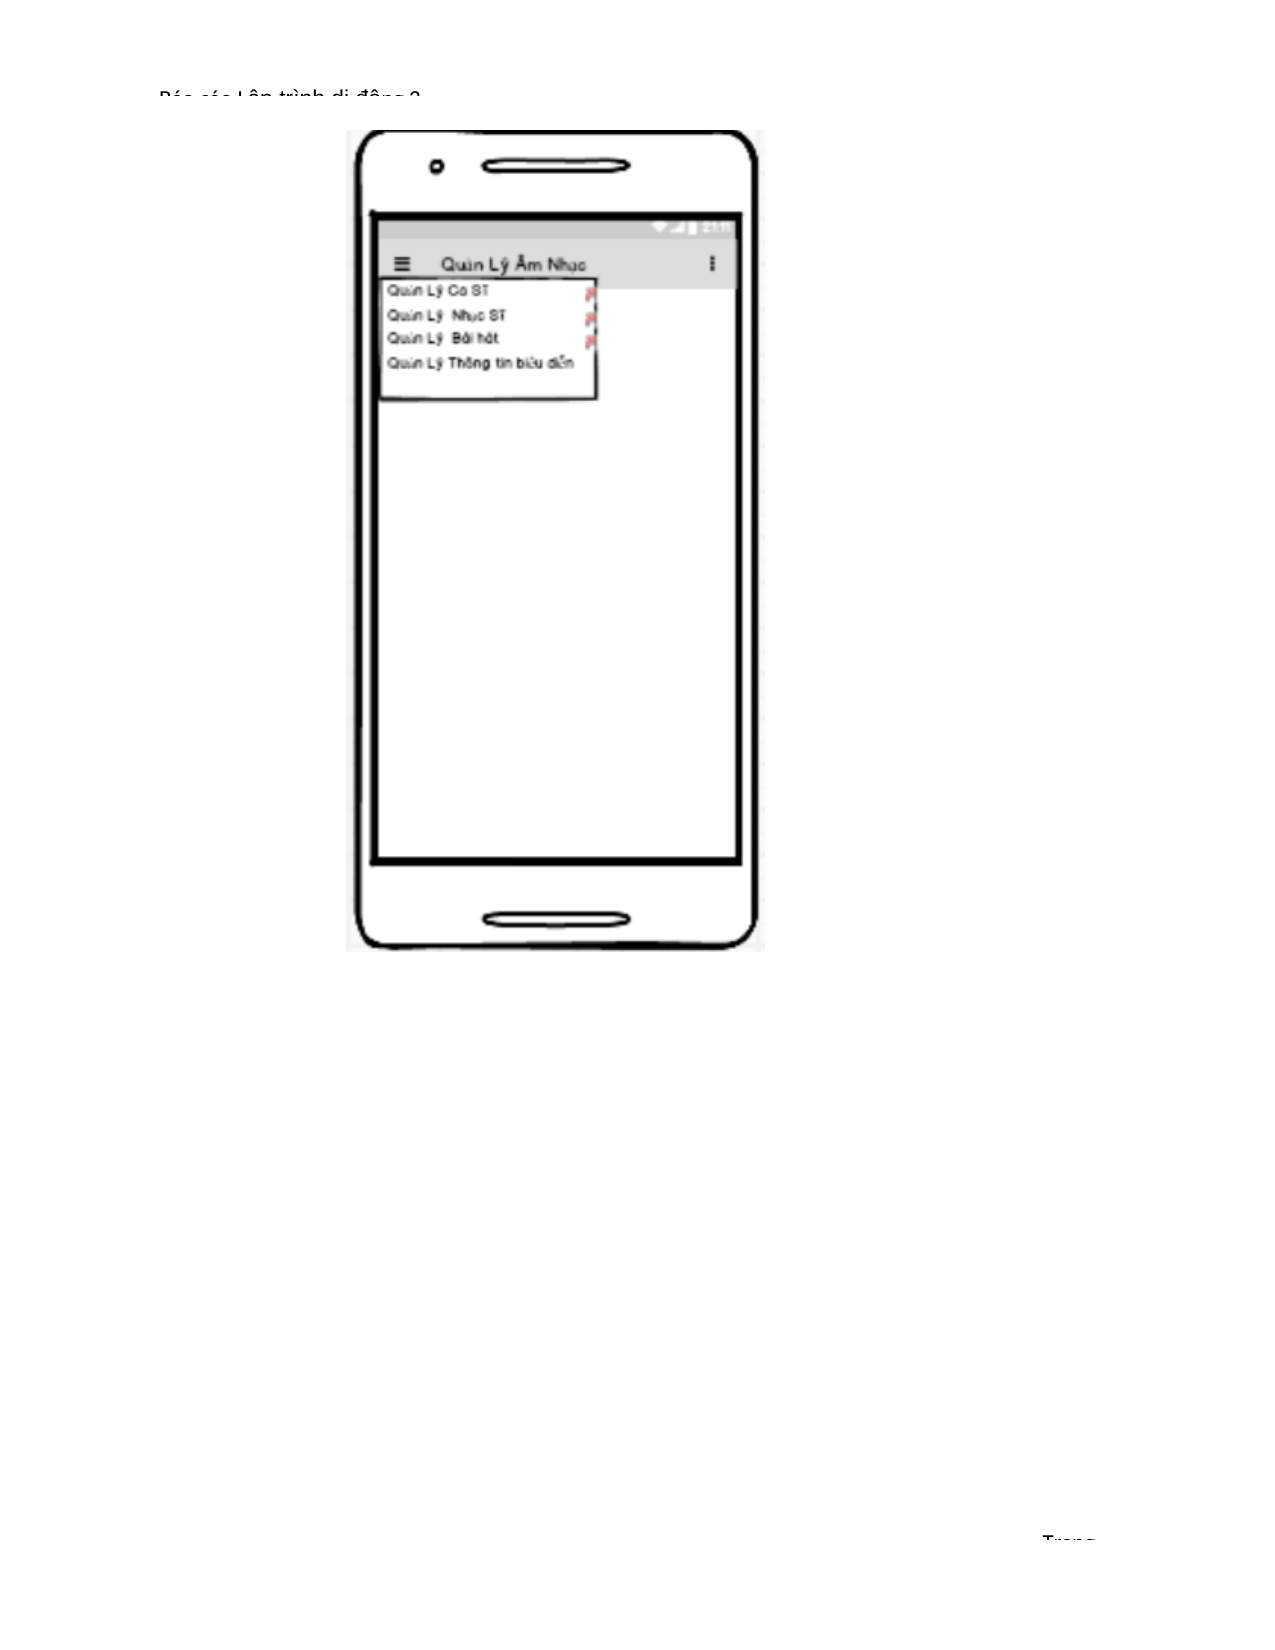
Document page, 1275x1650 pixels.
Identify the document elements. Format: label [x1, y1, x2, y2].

picture [346, 130, 766, 952]
